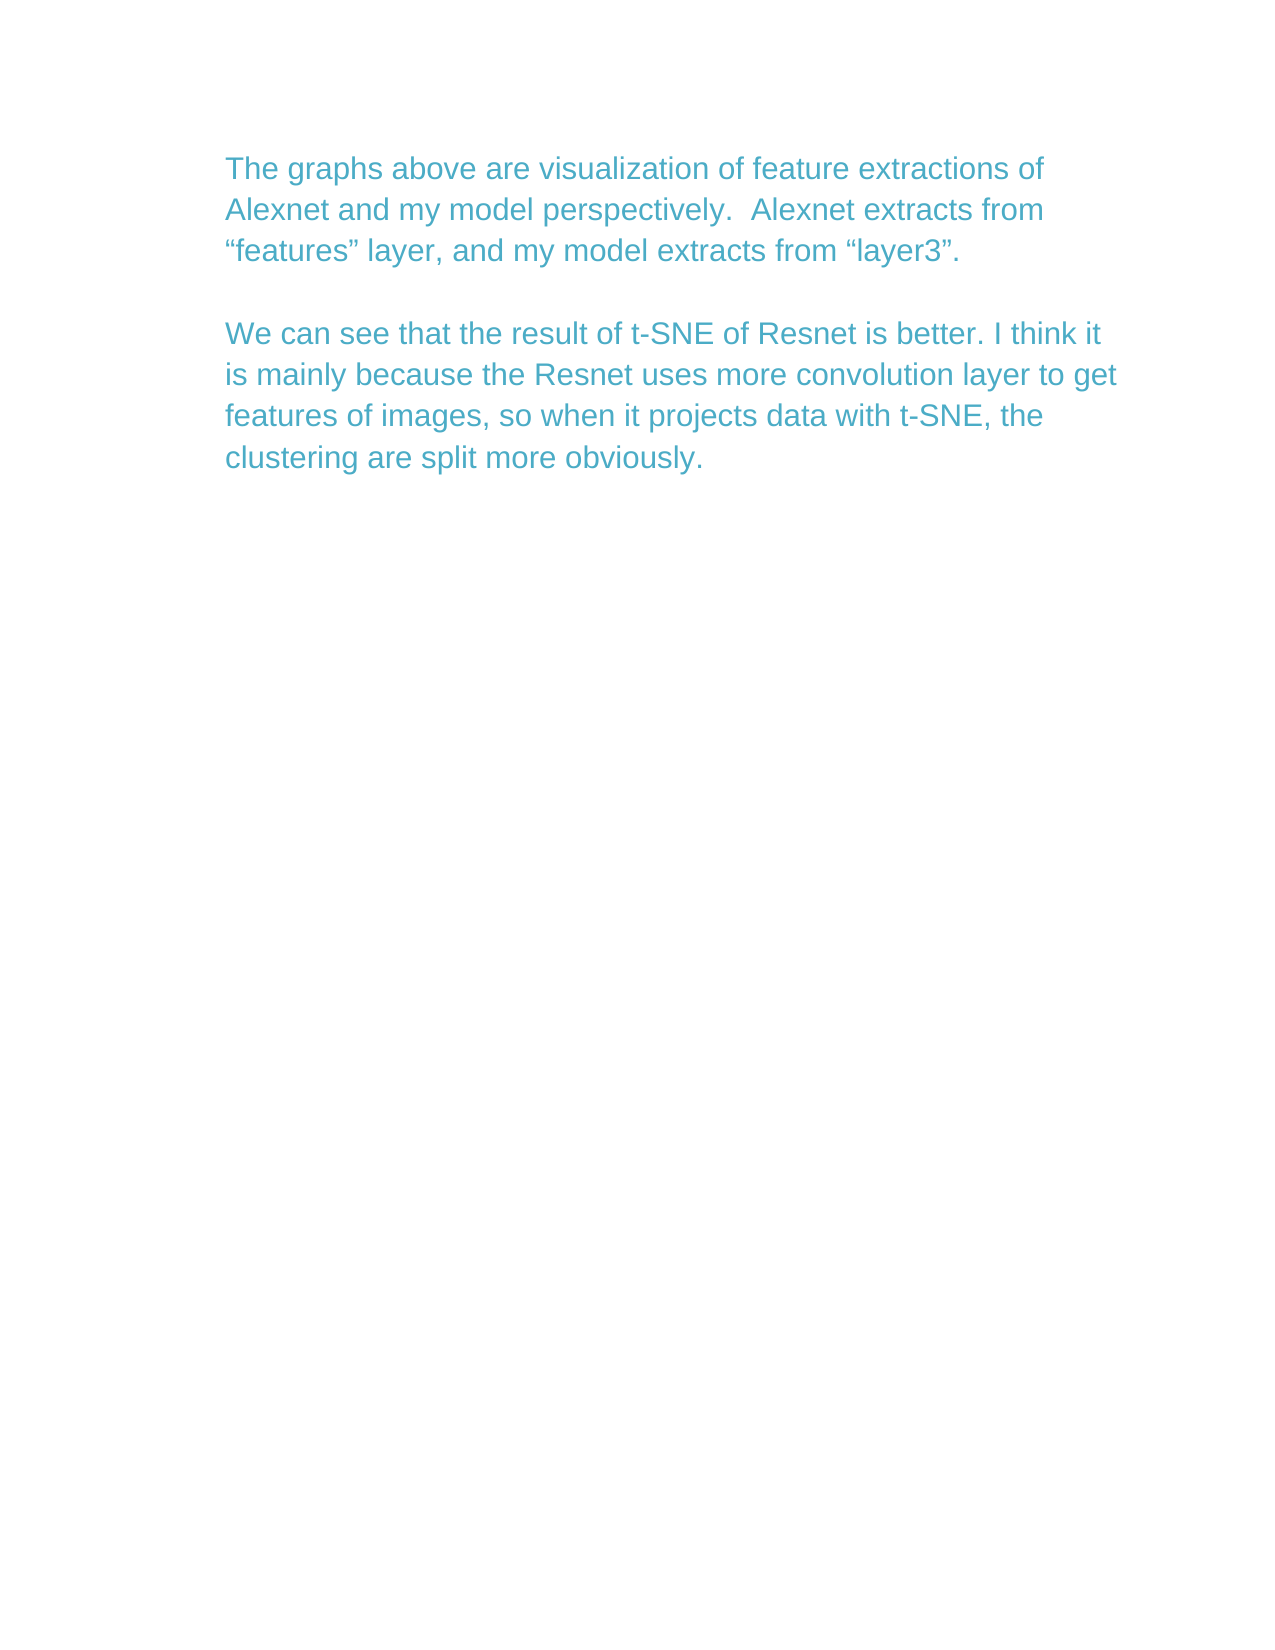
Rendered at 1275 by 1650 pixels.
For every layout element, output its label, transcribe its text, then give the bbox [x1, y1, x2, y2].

text We can see that the result of t-SNE of Resnet is better. I think it is mainly because the Resnet uses more convolution layer to get features of images, so when it projects data with t-SNE, the clustering are split more obviously. [225, 315, 1125, 475]
text The graphs above are visualization of feature extractions of Alexnet and my model perspectively. Alexnet extracts from “features” layer, and my model extracts from “layer3”. [225, 150, 1125, 268]
